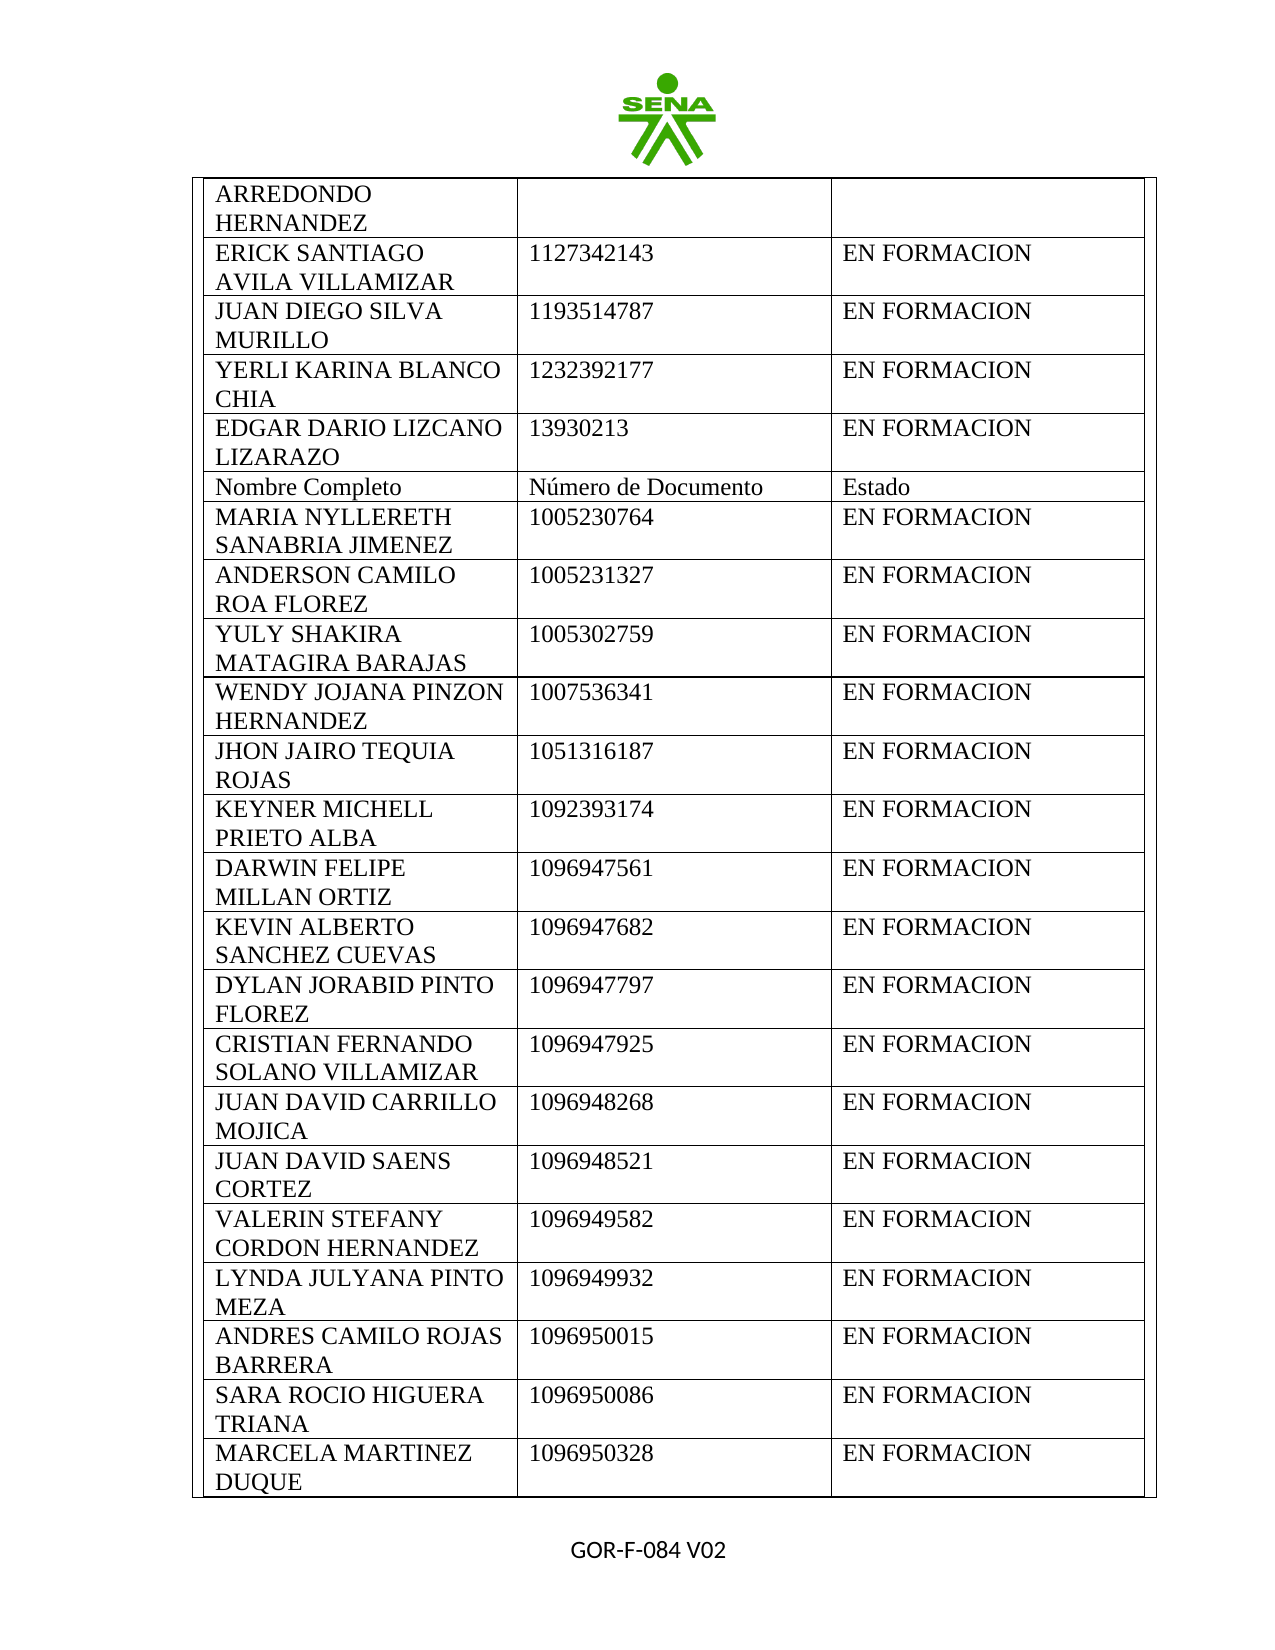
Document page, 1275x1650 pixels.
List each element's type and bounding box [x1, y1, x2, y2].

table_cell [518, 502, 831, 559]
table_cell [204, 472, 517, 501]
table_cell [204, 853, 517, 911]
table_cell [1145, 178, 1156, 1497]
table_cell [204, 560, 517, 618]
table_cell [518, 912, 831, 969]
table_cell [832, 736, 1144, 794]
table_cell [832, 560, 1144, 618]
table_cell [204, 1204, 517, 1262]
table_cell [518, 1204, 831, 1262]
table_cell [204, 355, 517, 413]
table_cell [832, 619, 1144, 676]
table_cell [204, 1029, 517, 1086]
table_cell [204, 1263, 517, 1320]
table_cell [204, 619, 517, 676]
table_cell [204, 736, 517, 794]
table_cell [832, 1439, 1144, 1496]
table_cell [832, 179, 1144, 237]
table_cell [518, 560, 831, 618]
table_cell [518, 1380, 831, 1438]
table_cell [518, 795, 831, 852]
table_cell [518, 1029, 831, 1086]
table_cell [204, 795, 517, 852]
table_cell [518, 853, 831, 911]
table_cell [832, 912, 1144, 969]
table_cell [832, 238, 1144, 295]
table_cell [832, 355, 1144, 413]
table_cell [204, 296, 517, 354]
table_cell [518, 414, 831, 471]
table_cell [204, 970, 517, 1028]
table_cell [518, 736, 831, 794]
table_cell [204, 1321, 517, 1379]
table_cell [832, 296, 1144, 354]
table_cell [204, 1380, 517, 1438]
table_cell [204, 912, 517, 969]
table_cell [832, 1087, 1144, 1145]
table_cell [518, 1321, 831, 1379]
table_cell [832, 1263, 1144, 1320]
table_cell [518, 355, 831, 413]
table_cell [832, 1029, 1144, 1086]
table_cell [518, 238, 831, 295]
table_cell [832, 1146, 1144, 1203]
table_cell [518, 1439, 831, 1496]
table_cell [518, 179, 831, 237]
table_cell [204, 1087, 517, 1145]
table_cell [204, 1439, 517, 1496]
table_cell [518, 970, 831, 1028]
picture [618, 73, 716, 166]
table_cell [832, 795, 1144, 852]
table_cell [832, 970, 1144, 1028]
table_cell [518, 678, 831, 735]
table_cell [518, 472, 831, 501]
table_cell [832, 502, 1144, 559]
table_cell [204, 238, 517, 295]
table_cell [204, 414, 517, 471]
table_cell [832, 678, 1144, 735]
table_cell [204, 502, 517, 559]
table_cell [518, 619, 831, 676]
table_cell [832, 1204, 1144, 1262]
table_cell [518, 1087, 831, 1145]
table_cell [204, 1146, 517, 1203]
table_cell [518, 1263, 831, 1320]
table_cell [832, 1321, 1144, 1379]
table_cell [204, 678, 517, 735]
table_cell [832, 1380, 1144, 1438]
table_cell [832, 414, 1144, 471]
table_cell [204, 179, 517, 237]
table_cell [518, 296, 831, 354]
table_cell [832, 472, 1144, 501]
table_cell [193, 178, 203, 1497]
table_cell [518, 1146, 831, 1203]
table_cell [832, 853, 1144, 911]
